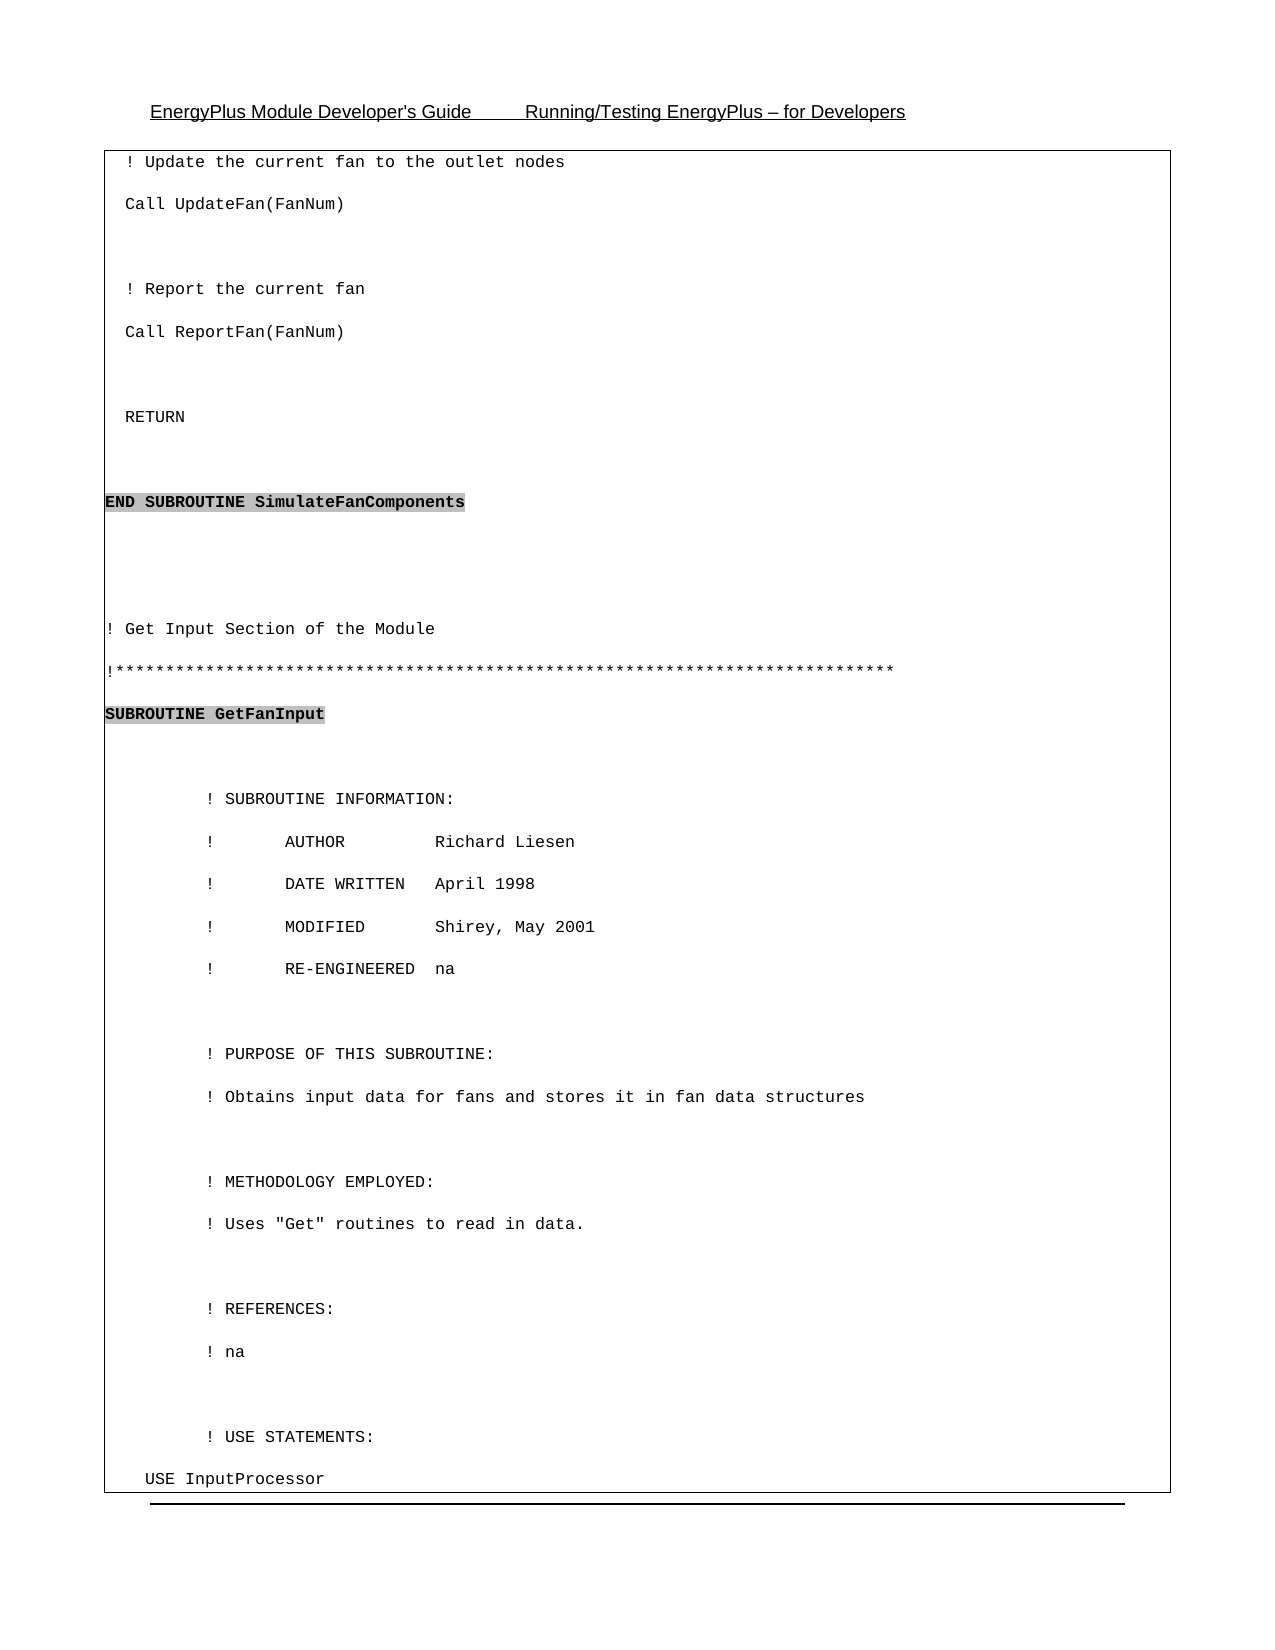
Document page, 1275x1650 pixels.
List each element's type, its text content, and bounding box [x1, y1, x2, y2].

text ! METHODOLOGY EMPLOYED: [105, 1170, 1170, 1192]
text ! MODIFIED Shirey, May 2001 [105, 915, 1170, 937]
text !****************************************************************************** [105, 660, 1170, 682]
text USE InputProcessor [105, 1467, 1170, 1492]
text SUBROUTINE GetFanInput [105, 702, 1170, 724]
text ! Uses "Get" routines to read in data. [105, 1212, 1170, 1234]
text ! DATE WRITTEN April 1998 [105, 872, 1170, 894]
text ! na [105, 1340, 1170, 1362]
text END SUBROUTINE SimulateFanComponents [105, 490, 1170, 512]
text ! Get Input Section of the Module [105, 617, 1170, 639]
text ! Update the current fan to the outlet nodes [105, 151, 1170, 172]
text ! Report the current fan [105, 277, 1170, 299]
text ! Obtains input data for fans and stores it in fan data structures [105, 1085, 1170, 1107]
text ! REFERENCES: [105, 1297, 1170, 1319]
text ! AUTHOR Richard Liesen [105, 830, 1170, 852]
text RETURN [105, 405, 1170, 427]
text Call UpdateFan(FanNum) [105, 192, 1170, 214]
text ! RE-ENGINEERED na [105, 957, 1170, 979]
text Call ReportFan(FanNum) [105, 320, 1170, 342]
text ! PURPOSE OF THIS SUBROUTINE: [105, 1042, 1170, 1064]
text ! USE STATEMENTS: [105, 1425, 1170, 1447]
text ! SUBROUTINE INFORMATION: [105, 787, 1170, 809]
